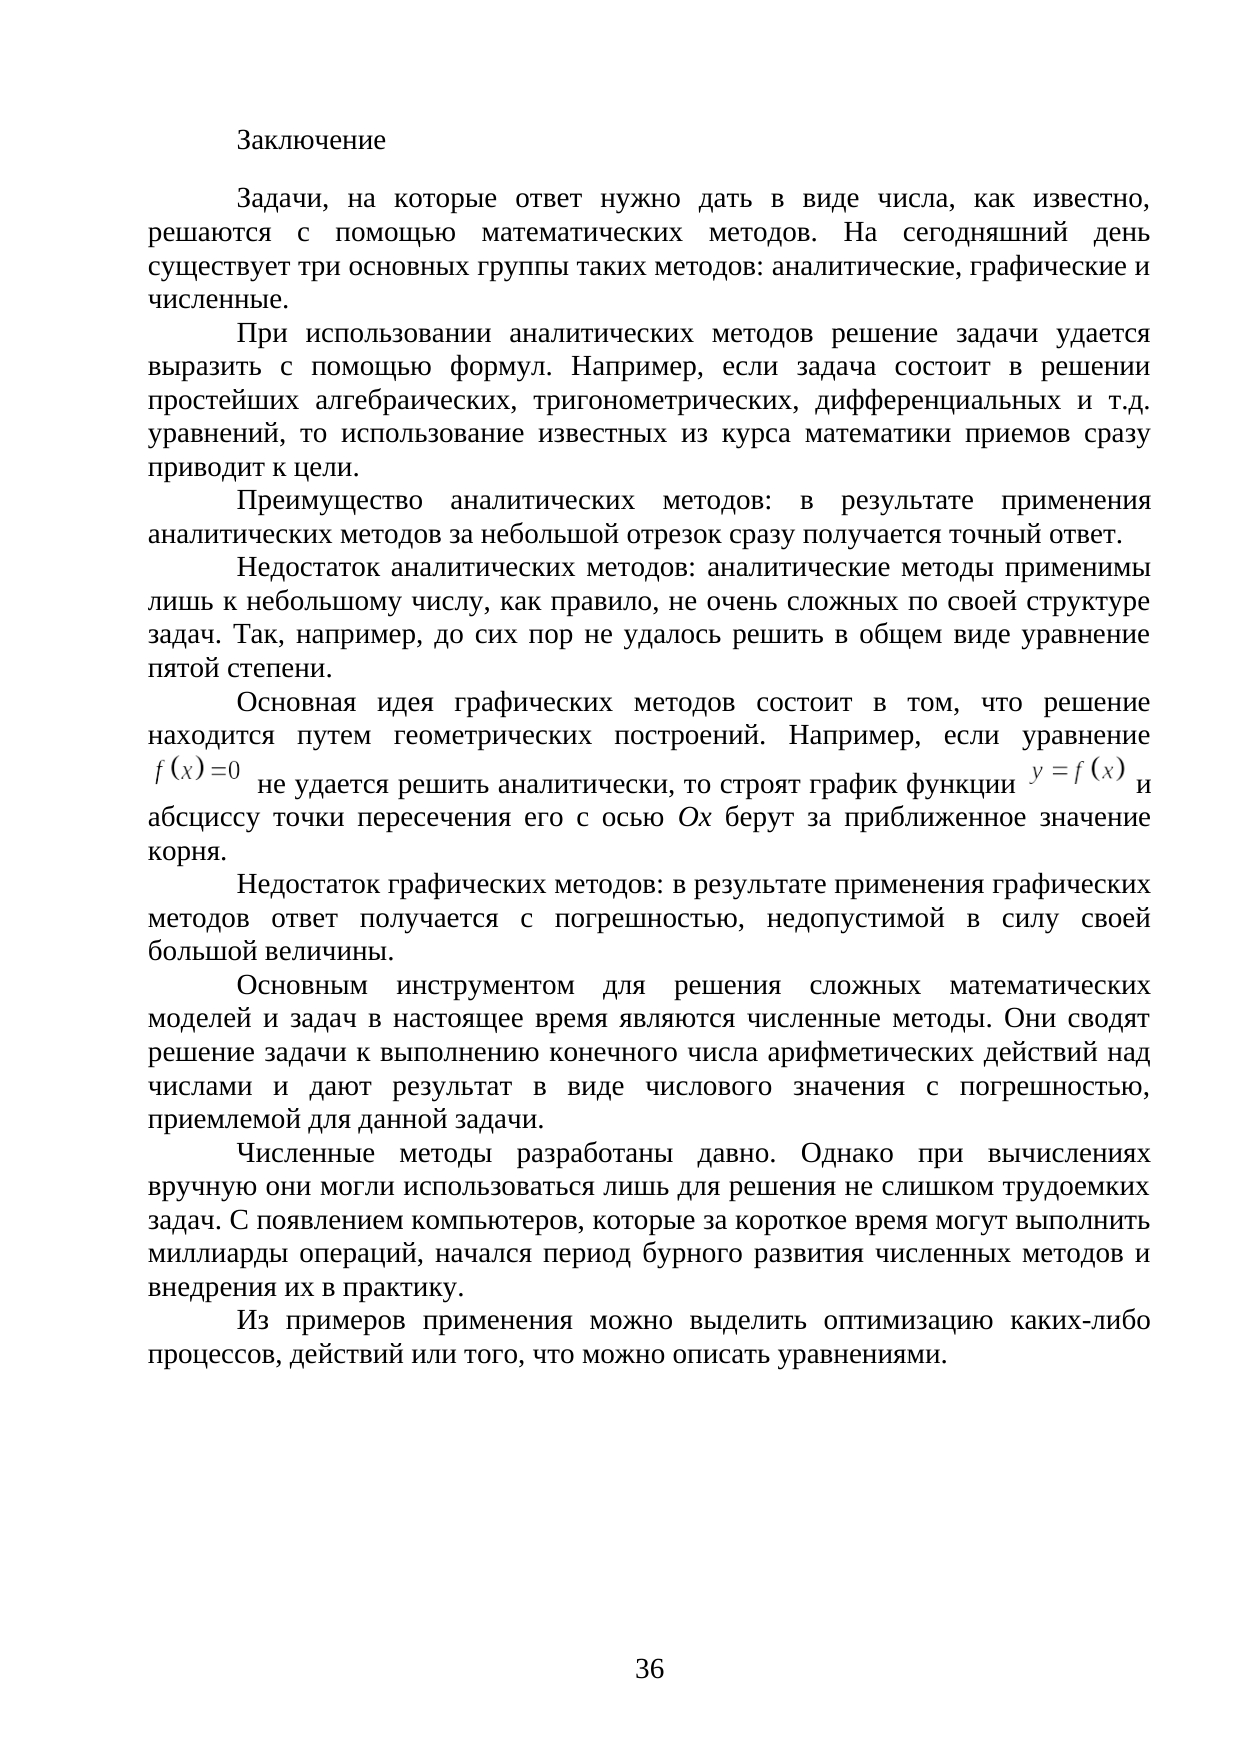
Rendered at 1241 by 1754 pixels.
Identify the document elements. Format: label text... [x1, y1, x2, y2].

text Численные методы разработаны давно. Однако при вычислениях вручную они могли использоваться лишь для решения не слишком трудоемких задач. С появлением компьютеров, которые за короткое время могут выполнить миллиарды операций, начался период бурного развития численных методов и внедрения их в практику. [148, 1135, 1152, 1302]
text Из примеров применения можно выделить оптимизацию каких-либо процессов, действий или того, что можно описать уравнениями. [148, 1302, 1152, 1369]
text Недостаток аналитических методов: аналитические методы применимы лишь к небольшому числу, как правило, не очень сложных по своей структуре задач. Так, например, до сих пор не удалось решить в общем виде уравнение пятой степени. [148, 549, 1152, 684]
text Основным инструментом для решения сложных математических моделей и задач в настоящее время являются численные методы. Они сводят решение задачи к выполнению конечного числа арифметических действий над числами и дают результат в виде числового значения с погрешностью, приемлемой для данной задачи. [148, 967, 1152, 1135]
text При использовании аналитических методов решение задачи удается выразить с помощью формул. Например, если задача состоит в решении простейших алгебраических, тригонометрических, дифференциальных и т.д. уравнений, то использование известных из курса математики приемов сразу приводит к цели. [148, 315, 1152, 482]
subtitle Заключение [148, 118, 1152, 156]
text Основная идея графических методов состоит в том, что решение находится путем геометрических построений. Например, если уравнение не удается решить аналитически, то строят график функции и абсциссу точки пересечения его с осью Ox берут за приближенное значение корня. [148, 684, 1152, 866]
text Недостаток графических методов: в результате применения графических методов ответ получается с погрешностью, недопустимой в силу своей большой величины. [148, 866, 1152, 967]
text Задачи, на которые ответ нужно дать в виде числа, как известно, решаются с помощью математических методов. На сегодняшний день существует три основных группы таких методов: аналитические, графические и численные. [148, 181, 1152, 315]
text Преимущество аналитических методов: в результате применения аналитических методов за небольшой отрезок сразу получается точный ответ. [148, 482, 1152, 549]
